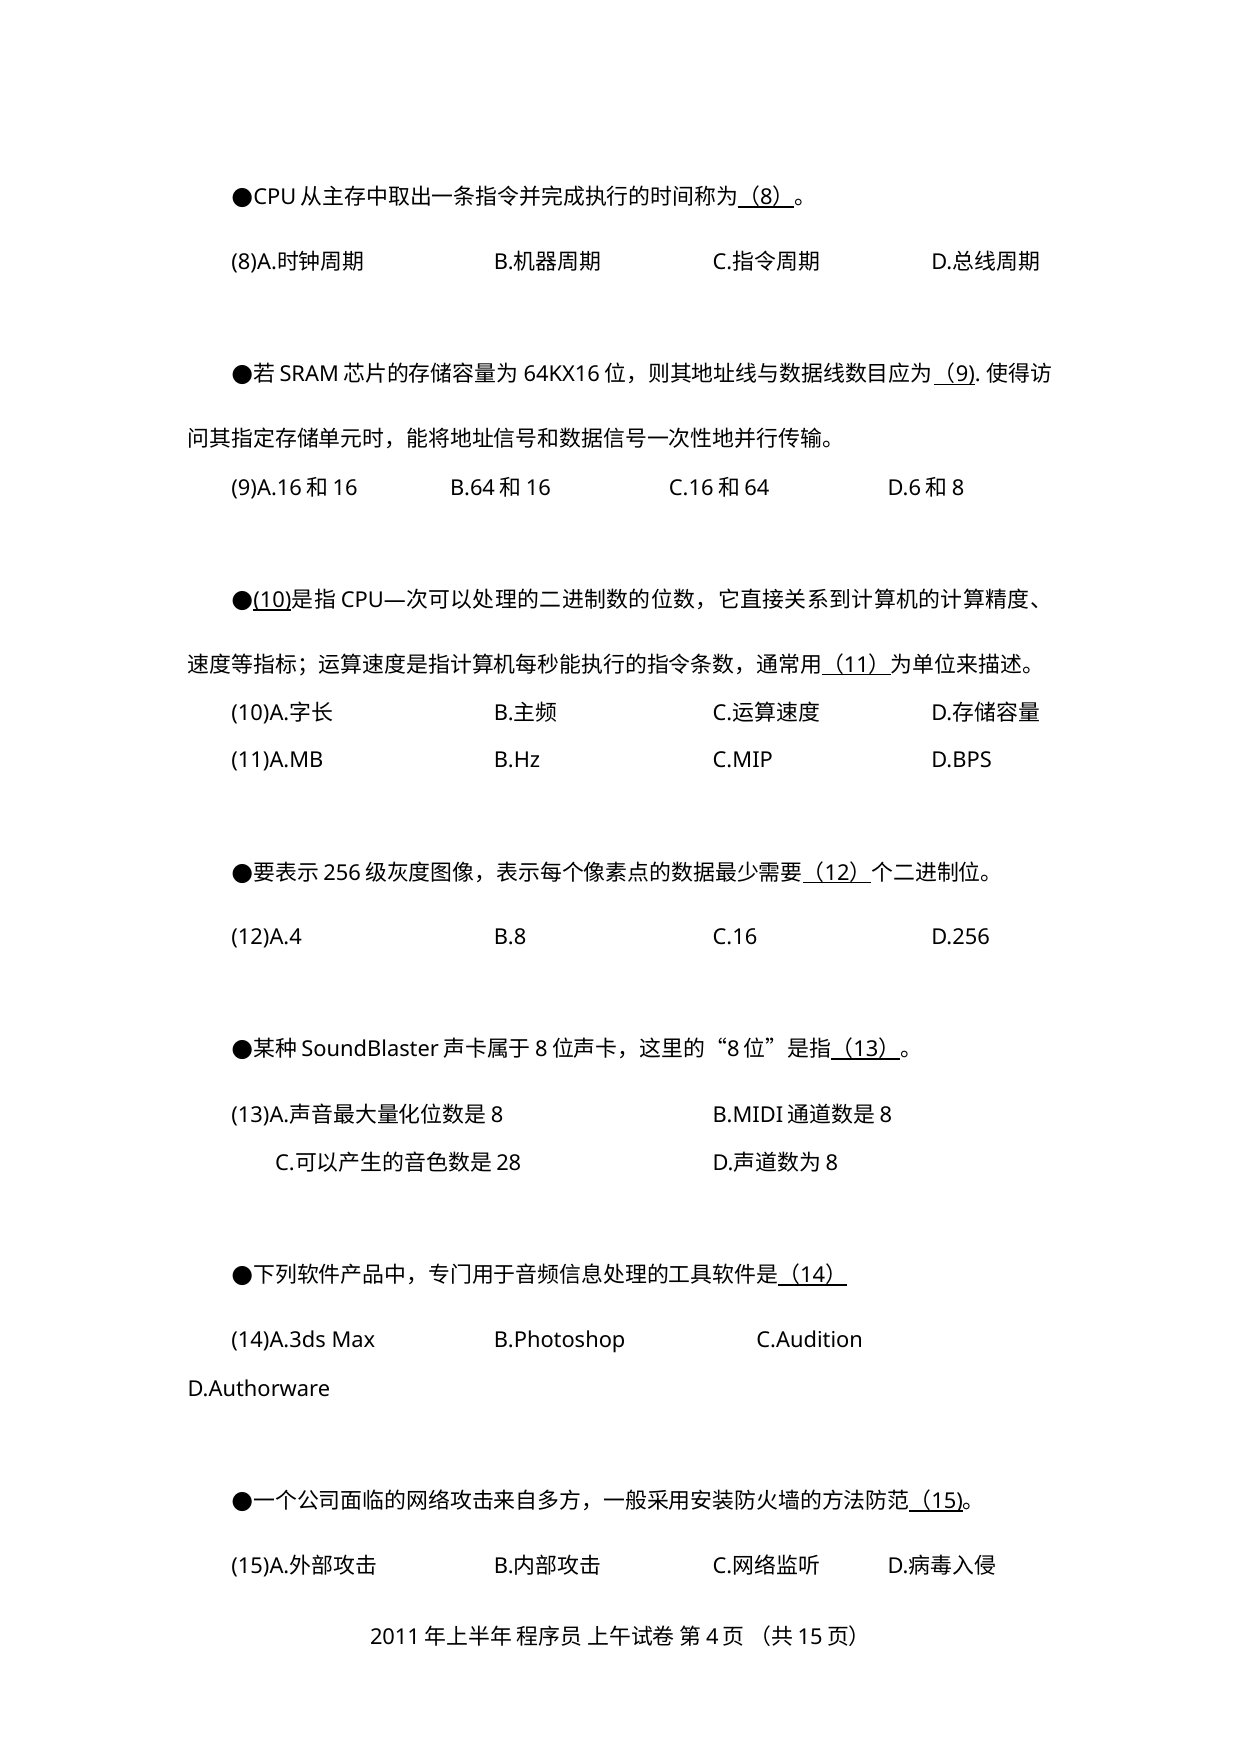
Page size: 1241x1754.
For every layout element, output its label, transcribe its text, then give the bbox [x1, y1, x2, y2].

text ●若SRAM芯片的存储容量为64KX16位，则其地址线与数据线数目应为（9). 使得访问其指定存储单元时，能将地址信号和数据信号一次性地并行传输。 [187, 340, 1053, 453]
text ●某种SoundBlaster声卡属于8位声卡，这里的“8位”是指（13）。 [187, 1014, 1053, 1079]
text (11)A.MB B.Hz C.MIP D.BPS [187, 743, 1053, 775]
text (13)A.声音最大量化位数是8 B.MIDI通道数是8 [187, 1096, 1053, 1129]
text ●CPU从主存中取出一条指令并完成执行的时间称为（8）。 [187, 162, 1053, 227]
text (14)A.3ds Max B.Photoshop C.Audition D.Authorware [187, 1322, 1053, 1404]
text ●(10)是指CPU—次可以处理的二进制数的位数，它直接关系到计算机的计算精度、速度等指标；运算速度是指计算机每秒能执行的指令条数，通常用（11）为单位来描述。 [187, 565, 1053, 679]
text (10)A.字长 B.主频 C.运算速度 D.存储容量 [187, 694, 1053, 727]
text (12)A.4 B.8 C.16 D.256 [187, 920, 1053, 952]
text C.可以产生的音色数是28 D.声道数为8 [231, 1145, 1053, 1177]
text ●要表示256级灰度图像，表示每个像素点的数据最少需要（12）个二进制位。 [187, 838, 1053, 903]
text (15)A.外部攻击 B.内部攻击 C.网络监听 D.病毒入侵 [187, 1548, 1053, 1581]
text ●下列软件产品中，专门用于音频信息处理的工具软件是（14） [187, 1241, 1053, 1306]
text (9)A.16和16 B.64和16 C.16和64 D.6和8 [187, 469, 1053, 502]
text ●一个公司面临的网络攻击来自多方，一般采用安装防火墙的方法防范（15)。 [187, 1466, 1053, 1531]
text (8)A.时钟周期 B.机器周期 C.指令周期 D.总线周期 [187, 244, 1053, 276]
